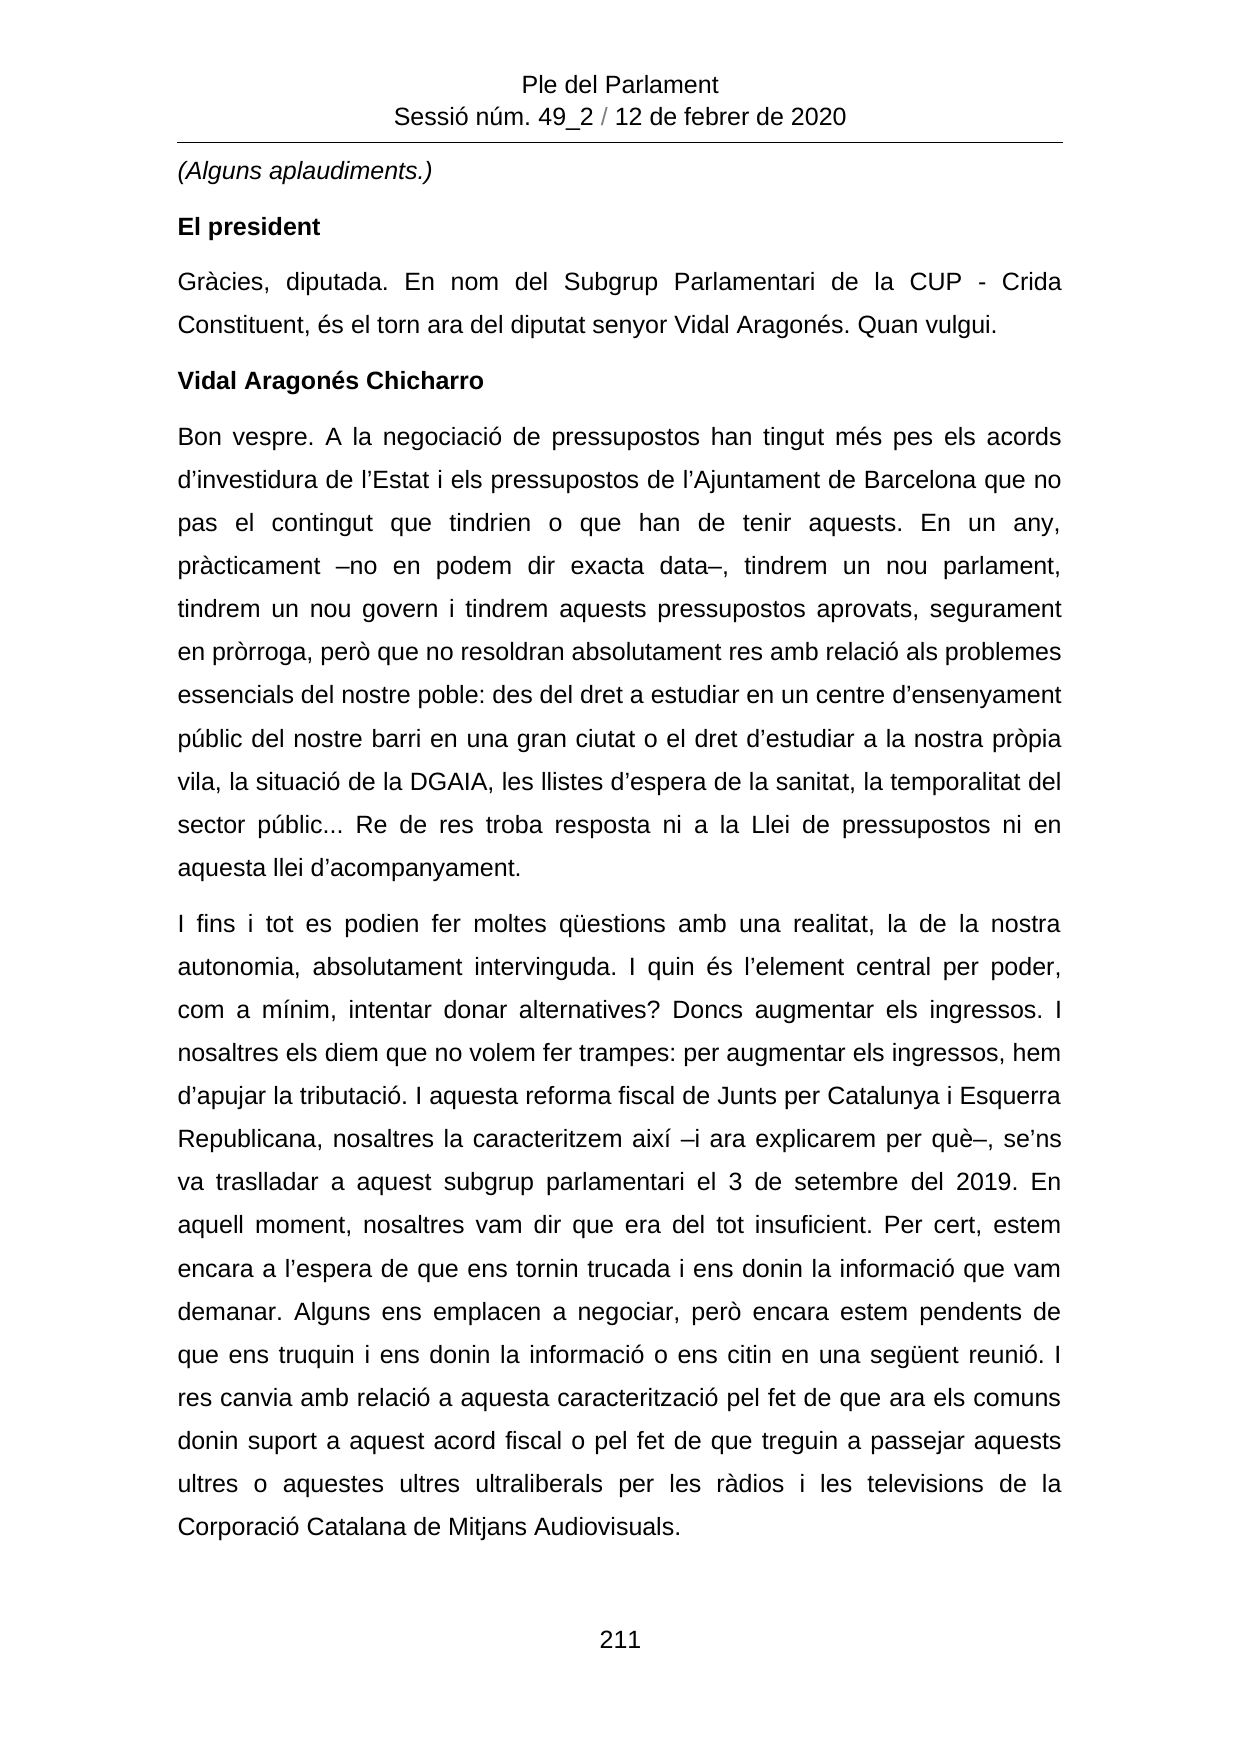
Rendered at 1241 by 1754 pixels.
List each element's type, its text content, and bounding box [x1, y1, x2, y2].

text Gràcies, diputada. En nom del Subgrup Parlamentari de la CUP - Crida Constituent, és el torn ara del diputat senyor Vidal Aragonés. Quan vulgui. [177, 267, 1063, 339]
text I fins i tot es podien fer moltes qüestions amb una realitat, la de la nostra autonomia, absolutament intervinguda. I quin és l’element central per poder, com a mínim, intentar donar alternatives? Doncs augmentar els ingressos. I nosaltres els diem que no volem fer trampes: per augmentar els ingressos, hem d’apujar la tributació. I aquesta reforma fiscal de Junts per Catalunya i Esquerra Republicana, nosaltres la caracteritzem així –i ara explicarem per què–, se’ns va traslladar a aquest subgrup parlamentari el 3 de setembre del 2019. En aquell moment, nosaltres vam dir que era del tot insuficient. Per cert, estem encara a l’espera de que ens tornin trucada i ens donin la informació que vam demanar. Alguns ens emplacen a negociar, però encara estem pendents de que ens truquin i ens donin la informació o ens citin en una següent reunió. I res canvia amb relació a aquesta caracterització pel fet de que ara els comuns donin suport a aquest acord fiscal o pel fet de que treguin a passejar aquests ultres o aquestes ultres ultraliberals per les ràdios i les televisions de la Corporació Catalana de Mitjans Audiovisuals. [177, 908, 1063, 1541]
text El president [177, 212, 1063, 240]
text (Alguns aplaudiments.) [177, 156, 1063, 185]
text Bon vespre. A la negociació de pressupostos han tingut més pes els acords d’investidura de l’Estat i els pressupostos de l’Ajuntament de Barcelona que no pas el contingut que tindrien o que han de tenir aquests. En un any, pràcticament –no en podem dir exacta data–, tindrem un nou parlament, tindrem un nou govern i tindrem aquests pressupostos aprovats, segurament en pròrroga, però que no resoldran absolutament res amb relació als problemes essencials del nostre poble: des del dret a estudiar en un centre d’ensenyament públic del nostre barri en una gran ciutat o el dret d’estudiar a la nostra pròpia vila, la situació de la DGAIA, les llistes d’espera de la sanitat, la temporalitat del sector públic... Re de res troba resposta ni a la Llei de pressupostos ni en aquesta llei d’acompanyament. [177, 422, 1063, 882]
text Vidal Aragonés Chicharro [177, 366, 1063, 395]
